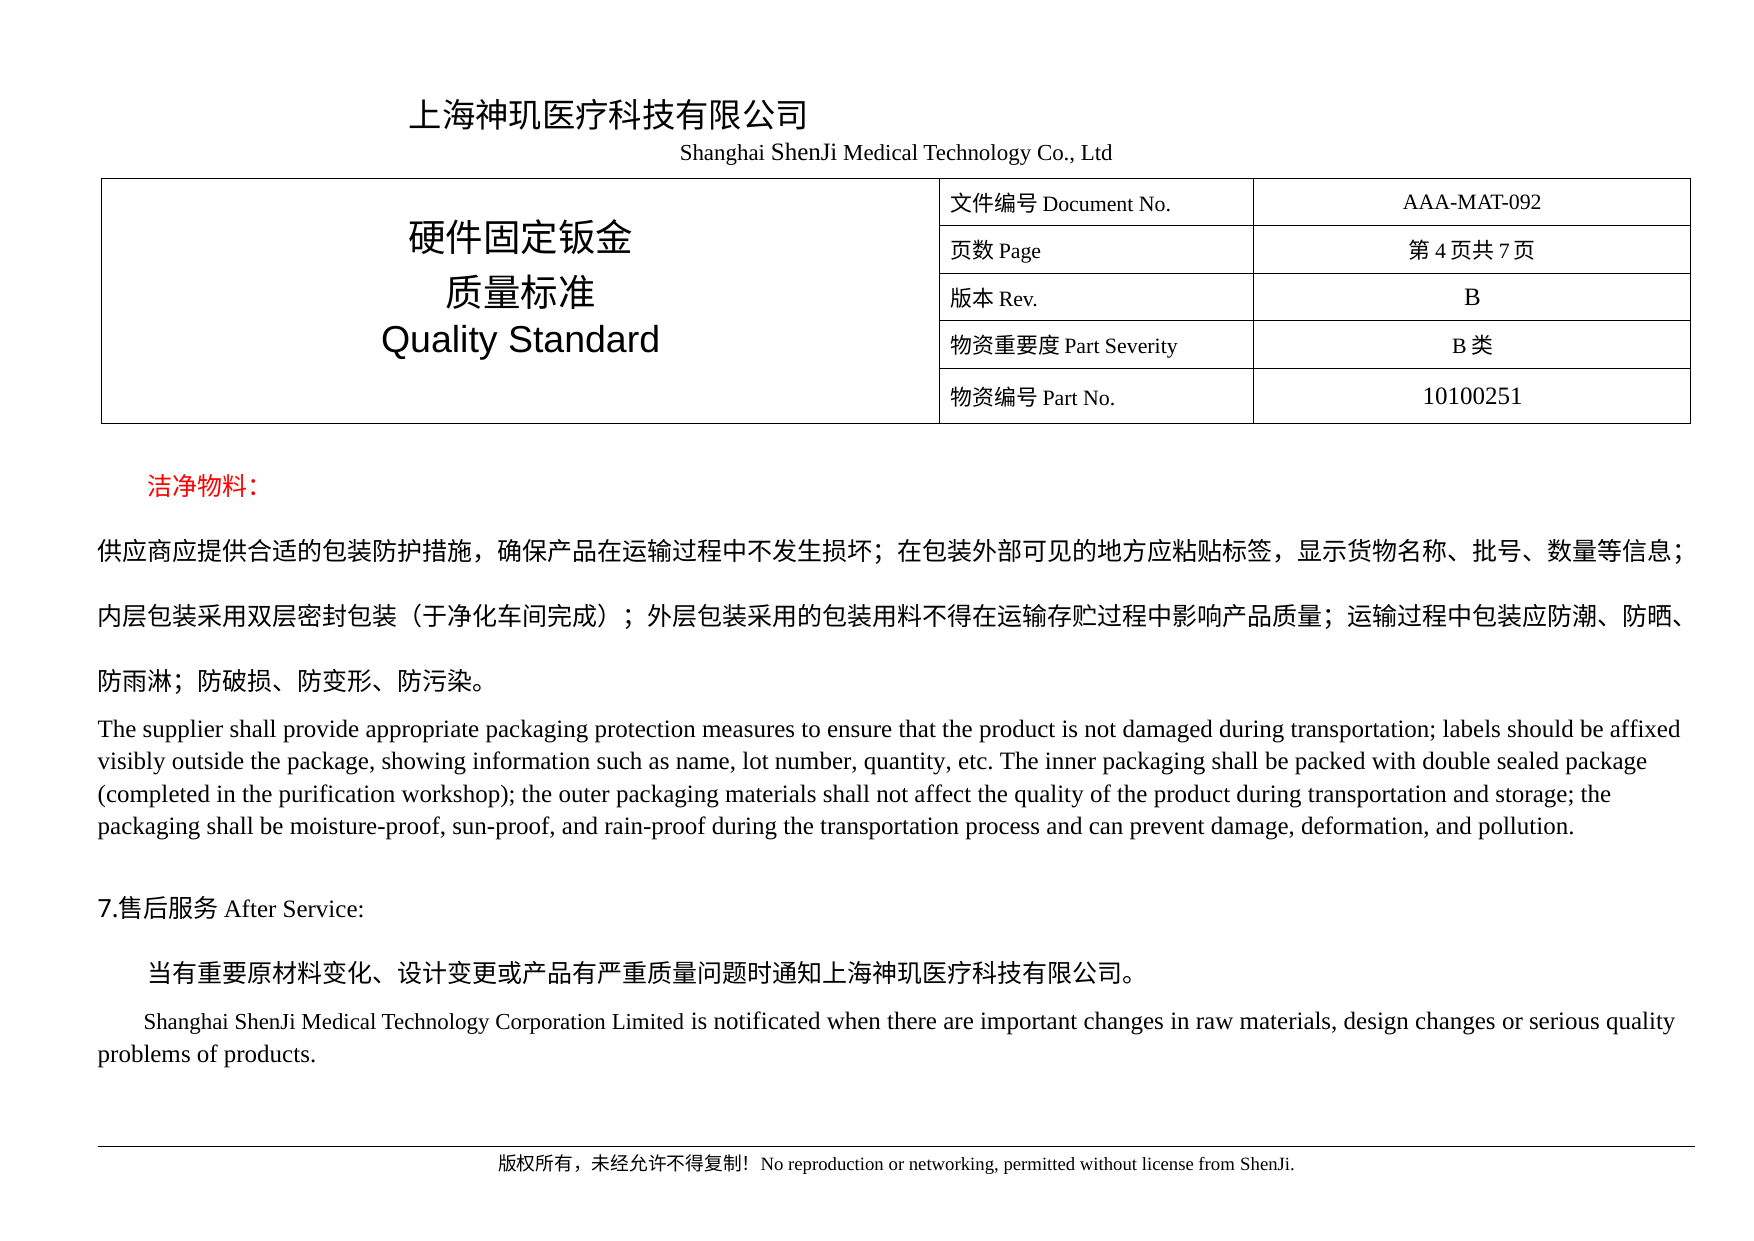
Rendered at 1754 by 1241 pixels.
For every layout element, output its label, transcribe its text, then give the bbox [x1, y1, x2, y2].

text The supplier shall provide appropriate packaging protection measures to ensure that the product is not damaged during transportation; labels should be affixed visibly outside the package, showing information such as name, lot number, quantity, etc. The inner packaging shall be packed with double sealed package (completed in the purification workshop); the outer packaging materials shall not affect the quality of the product during transportation and storage; the packaging shall be moisture-proof, sun-proof, and rain-proof during the transportation process and can prevent damage, deformation, and pollution. [97, 712, 1695, 842]
text 当有重要原材料变化、设计变更或产品有严重质量问题时通知上海神玑医疗科技有限公司。 [97, 939, 1711, 1004]
text 7.售后服务After Service: [97, 874, 1681, 939]
text 供应商应提供合适的包装防护措施，确保产品在运输过程中不发生损坏；在包装外部可见的地方应粘贴标签，显示货物名称、批号、数量等信息；内层包装采用双层密封包装（于净化车间完成）；外层包装采用的包装用料不得在运输存贮过程中影响产品质量；运输过程中包装应防潮、防晒、防雨淋；防破损、防变形、防污染。 [97, 517, 1695, 712]
text Shanghai ShenJi Medical Technology Corporation Limited is notificated when there are important changes in raw materials, design changes or serious quality problems of products. [97, 1004, 1695, 1069]
text 洁净物料： [97, 452, 1695, 517]
